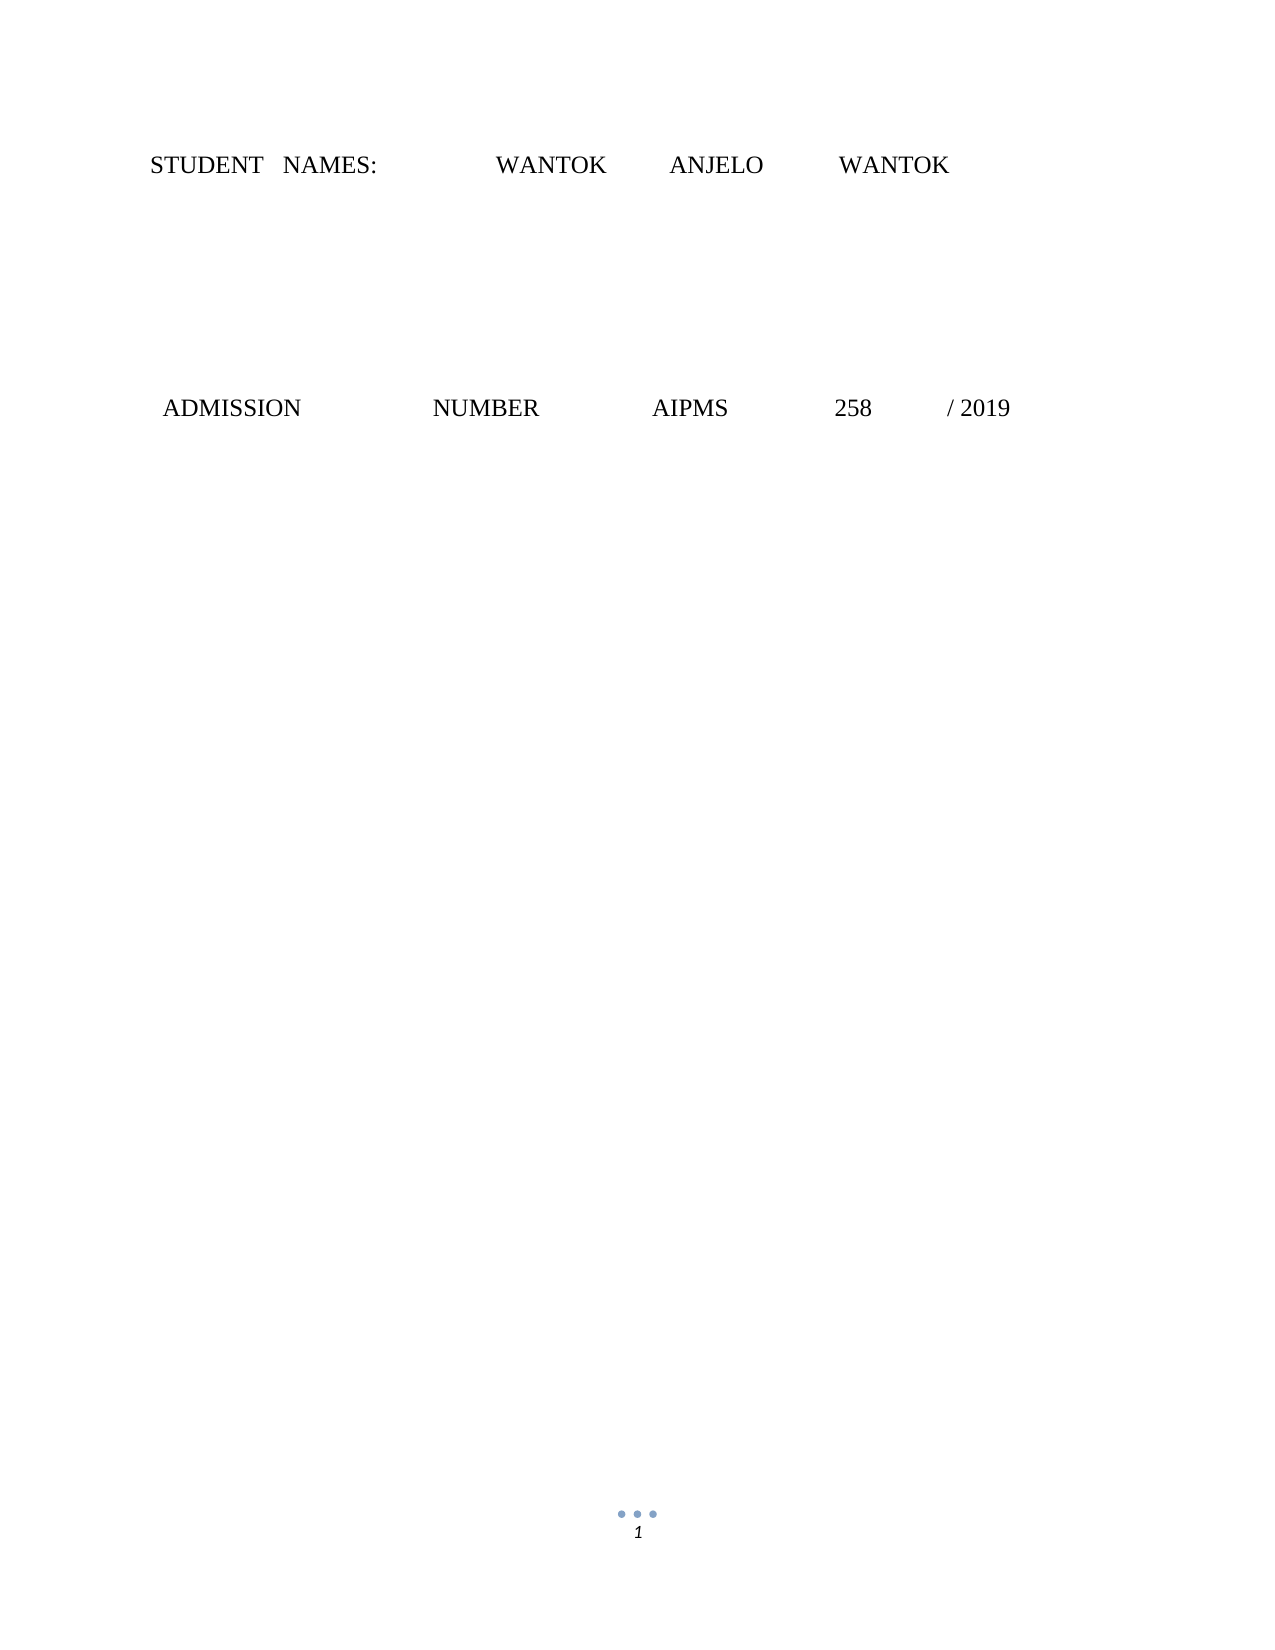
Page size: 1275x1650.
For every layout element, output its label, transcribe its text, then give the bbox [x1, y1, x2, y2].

text ADMISSION NUMBER AIPMS 258 / 2019 [150, 393, 1125, 422]
text STUDENT NAMES: WANTOK ANJELO WANTOK [150, 150, 1125, 179]
